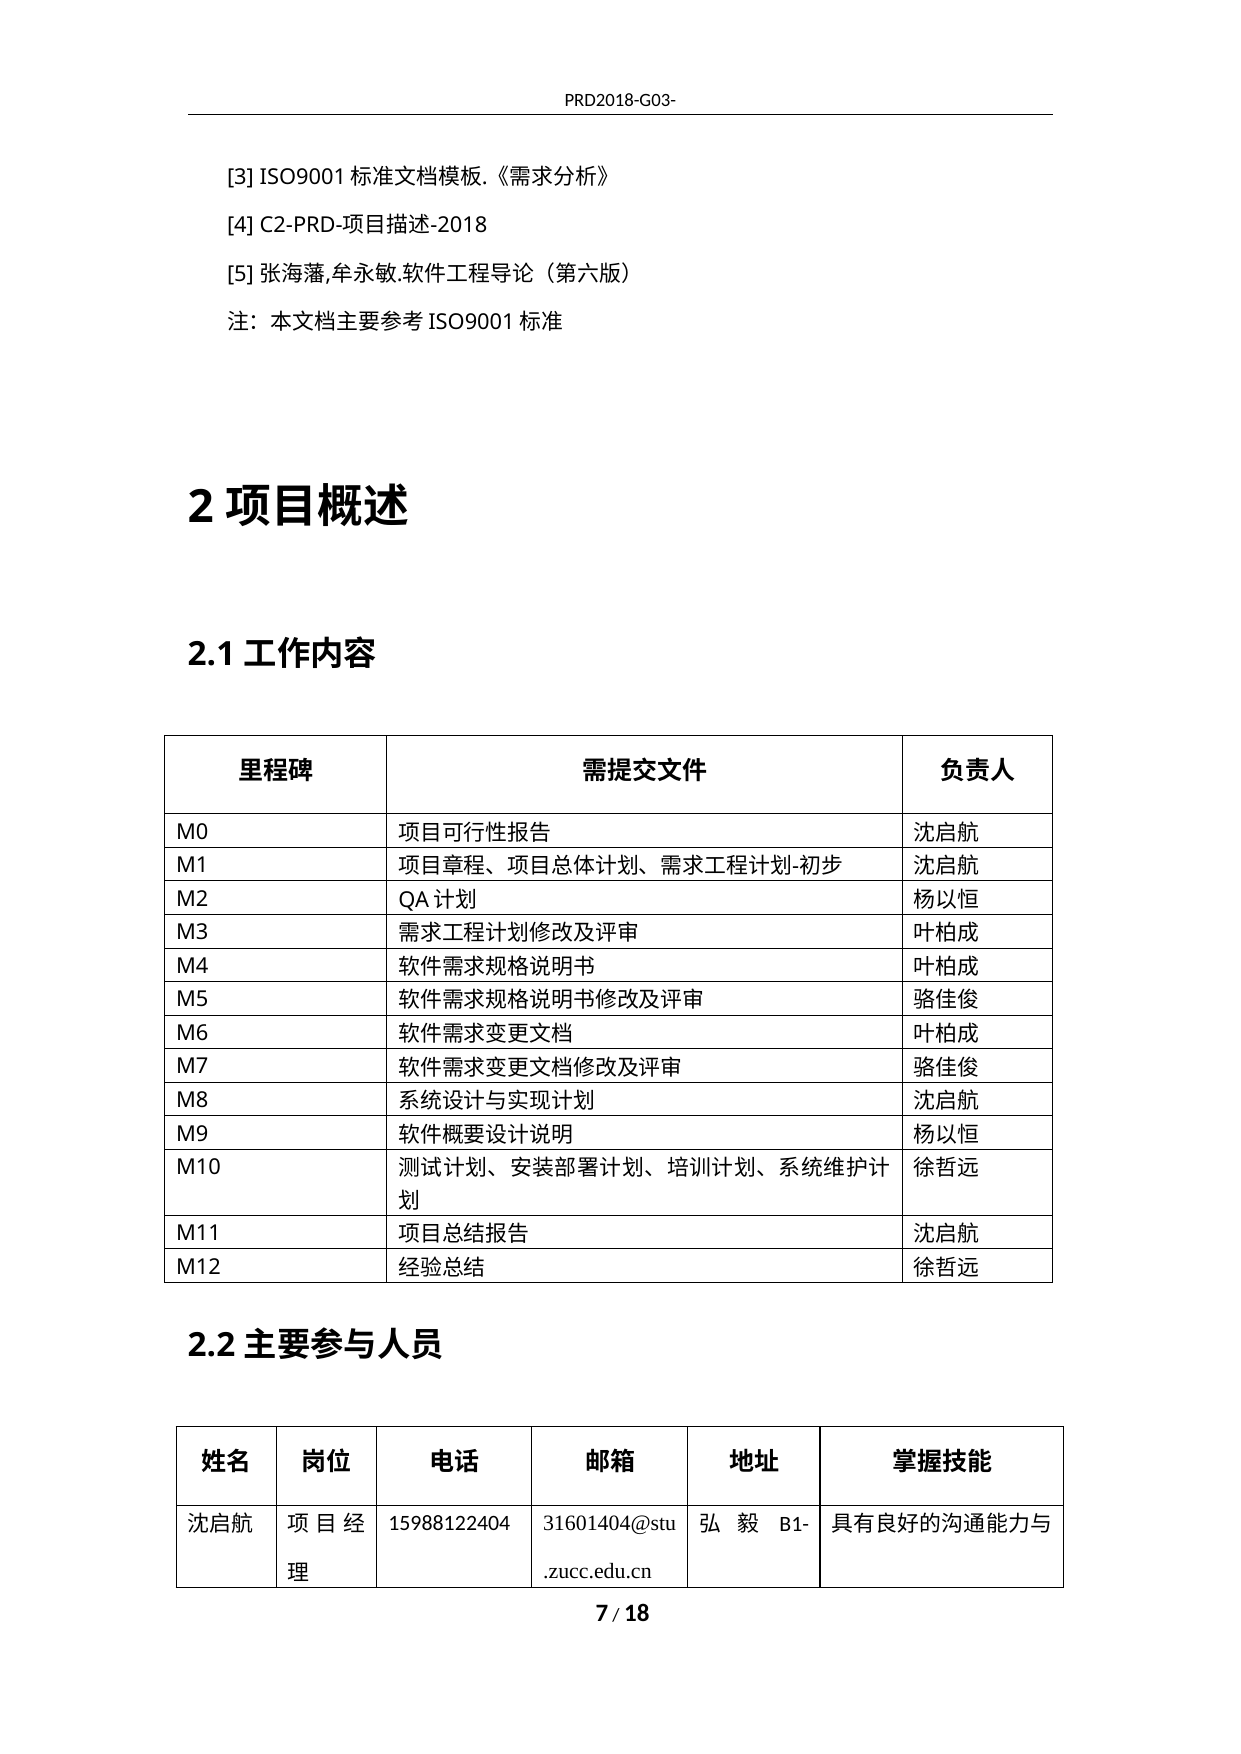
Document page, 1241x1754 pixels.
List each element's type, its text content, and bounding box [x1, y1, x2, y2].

table_cell M0 [165, 814, 386, 847]
table_cell M1 [165, 848, 386, 880]
table_cell 测试计划、安装部署计划、培训计划、系统维护计划 [387, 1150, 902, 1215]
table_cell 徐哲远 [903, 1249, 1052, 1282]
table_cell QA计划 [387, 881, 902, 914]
table_header 需提交文件 [387, 736, 902, 813]
text [4] C2-PRD-项目描述-2018 [187, 207, 1053, 239]
table_header 掌握技能 [821, 1427, 1063, 1505]
table_cell 软件概要设计说明 [387, 1116, 902, 1149]
table_cell M6 [165, 1016, 386, 1048]
table_cell 骆佳俊 [903, 1049, 1052, 1082]
table_cell 软件需求规格说明书修改及评审 [387, 982, 902, 1014]
table_cell 系统设计与实现计划 [387, 1083, 902, 1115]
table_cell 弘毅B1-614 [688, 1506, 819, 1587]
table_cell M3 [165, 915, 386, 947]
table_cell 项目经理 [277, 1506, 376, 1587]
table_cell M12 [165, 1249, 386, 1282]
table_cell 项目总结报告 [387, 1216, 902, 1248]
table_cell 叶柏成 [903, 949, 1052, 981]
table_cell 杨以恒 [903, 1116, 1052, 1149]
table_cell M2 [165, 881, 386, 914]
table_header 负责人 [903, 736, 1052, 813]
table_header 邮箱 [532, 1427, 687, 1505]
table_header 里程碑 [165, 736, 386, 813]
table_cell 杨以恒 [903, 881, 1052, 914]
table_cell 沈启航 [903, 848, 1052, 880]
subtitle 2.2 主要参与人员 [187, 1310, 1053, 1375]
table_cell M9 [165, 1116, 386, 1149]
table_header 姓名 [177, 1427, 276, 1505]
table_header 电话 [377, 1427, 531, 1505]
table_cell 软件需求规格说明书 [387, 949, 902, 981]
text 注：本文档主要参考ISO9001标准 [187, 303, 1053, 336]
table_cell 沈启航 [903, 1216, 1052, 1248]
table_cell 骆佳俊 [903, 982, 1052, 1014]
table_cell M4 [165, 949, 386, 981]
table_cell 软件需求变更文档 [387, 1016, 902, 1048]
text [3] ISO9001标准文档模板.《需求分析》 [187, 158, 1053, 191]
table_cell 沈启航 [903, 814, 1052, 847]
table_cell 徐哲远 [903, 1150, 1052, 1215]
table_header 岗位 [277, 1427, 376, 1505]
table_cell 15988122404 [377, 1506, 531, 1587]
table_cell 叶柏成 [903, 915, 1052, 947]
table_cell M8 [165, 1083, 386, 1115]
table_cell M7 [165, 1049, 386, 1082]
table_cell 沈启航 [177, 1506, 276, 1587]
subtitle 2.1 工作内容 [187, 618, 1053, 683]
table_cell 项目章程、项目总体计划、需求工程计划-初步 [387, 848, 902, 880]
table_cell M5 [165, 982, 386, 1014]
table_cell 软件需求变更文档修改及评审 [387, 1049, 902, 1082]
subtitle 2 项目概述 [187, 453, 1053, 551]
table_cell M10 [165, 1150, 386, 1215]
table_cell 项目可行性报告 [387, 814, 902, 847]
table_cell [821, 1506, 1063, 1587]
text [5] 张海藩,牟永敏.软件工程导论（第六版） [187, 255, 1053, 288]
table_cell 经验总结 [387, 1249, 902, 1282]
table_header 地址 [688, 1427, 819, 1505]
table_cell 叶柏成 [903, 1016, 1052, 1048]
table_cell 需求工程计划修改及评审 [387, 915, 902, 947]
table_cell M11 [165, 1216, 386, 1248]
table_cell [532, 1506, 687, 1587]
table_cell 沈启航 [903, 1083, 1052, 1115]
